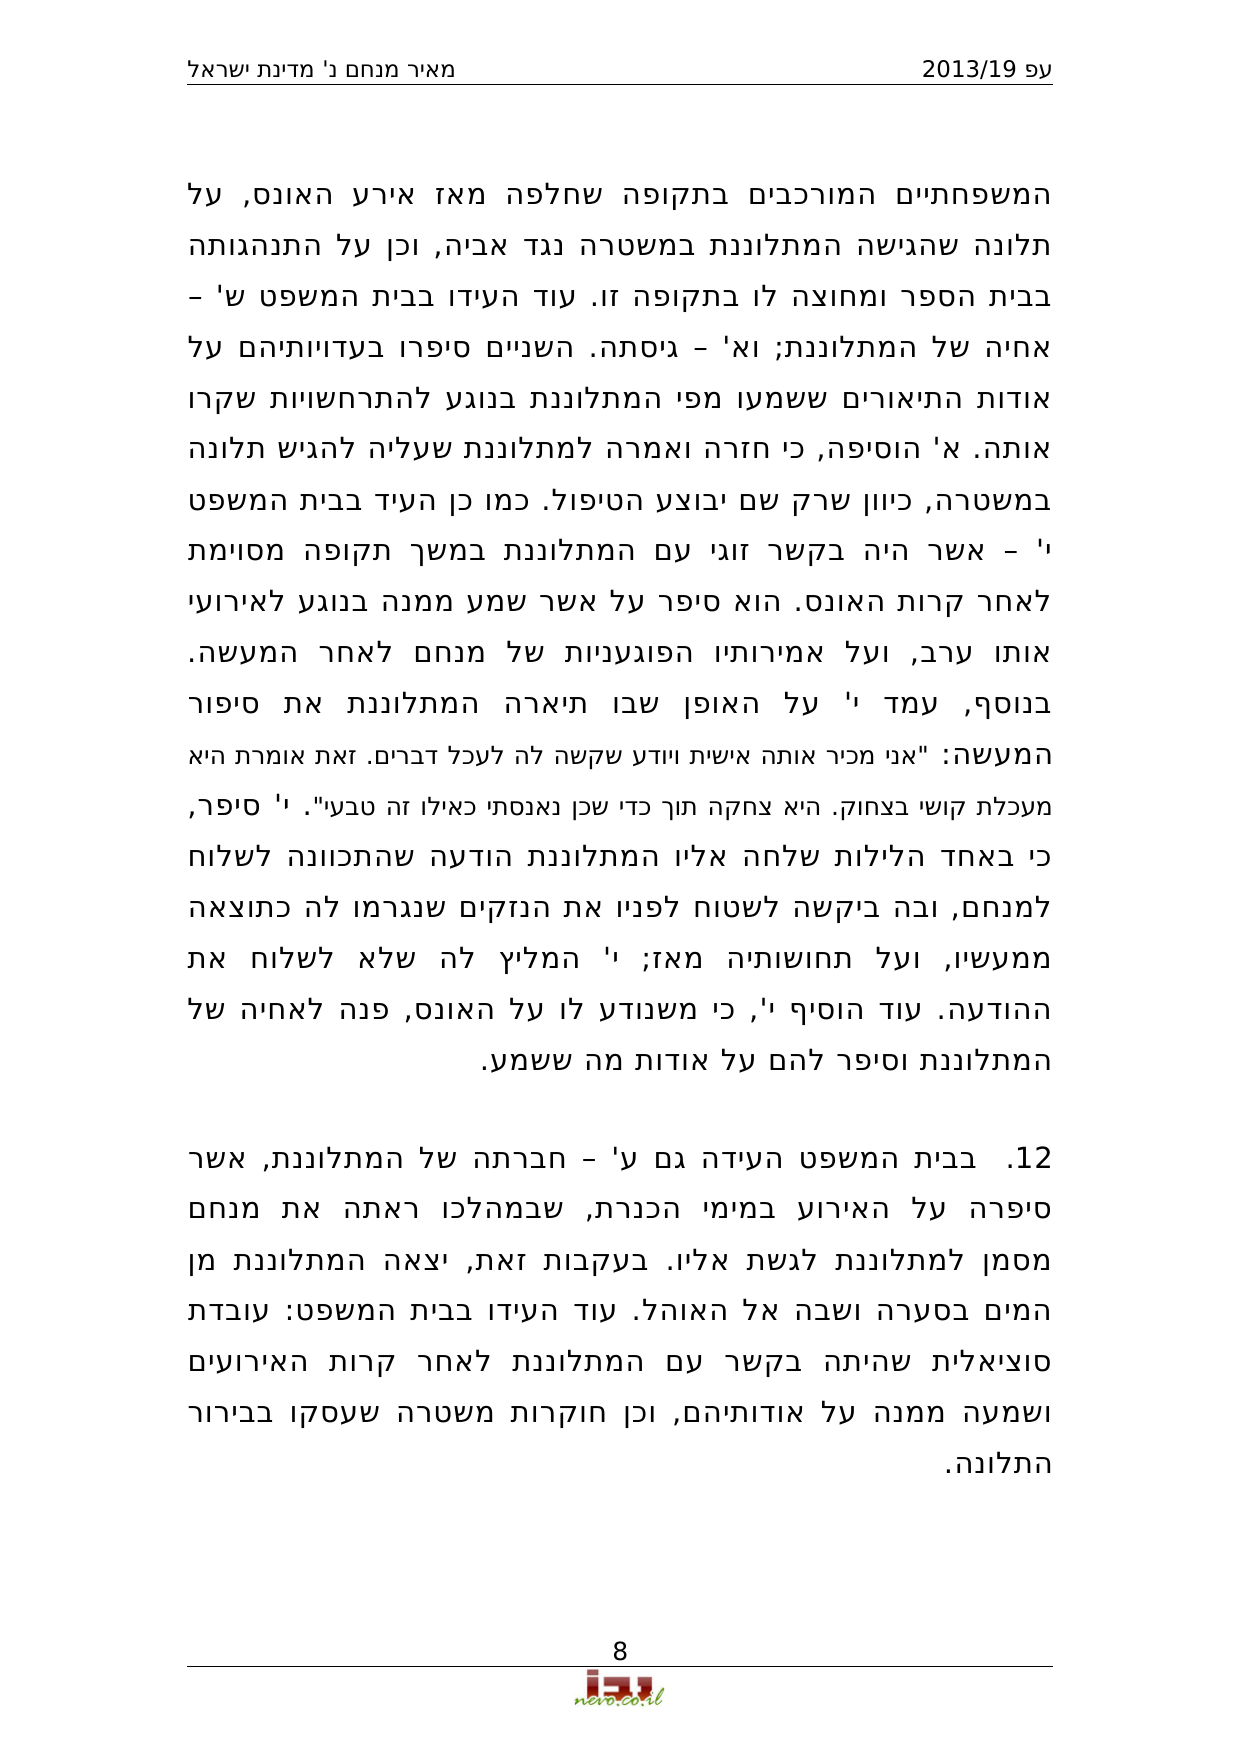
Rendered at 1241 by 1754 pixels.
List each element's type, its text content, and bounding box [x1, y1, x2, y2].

picture [574, 1669, 666, 1707]
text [187, 177, 1053, 1077]
text 12. בבית המשפט העידה גם ע' – חברתה של המתלוננת, אשר סיפרה על האירוע במימי הכנרת, שבמהלכו ראתה את מנחם מסמן למתלוננת לגשת אליו. בעקבות זאת, יצאה המתלוננת מן המים בסערה ושבה אל האוהל. עוד העידו בבית המשפט: עובדת סוציאלית שהיתה בקשר עם המתלוננת לאחר קרות האירועים ושמעה ממנה על אודותיהם, וכן חוקרות משטרה שעסקו בבירור התלונה. [187, 1141, 1053, 1481]
